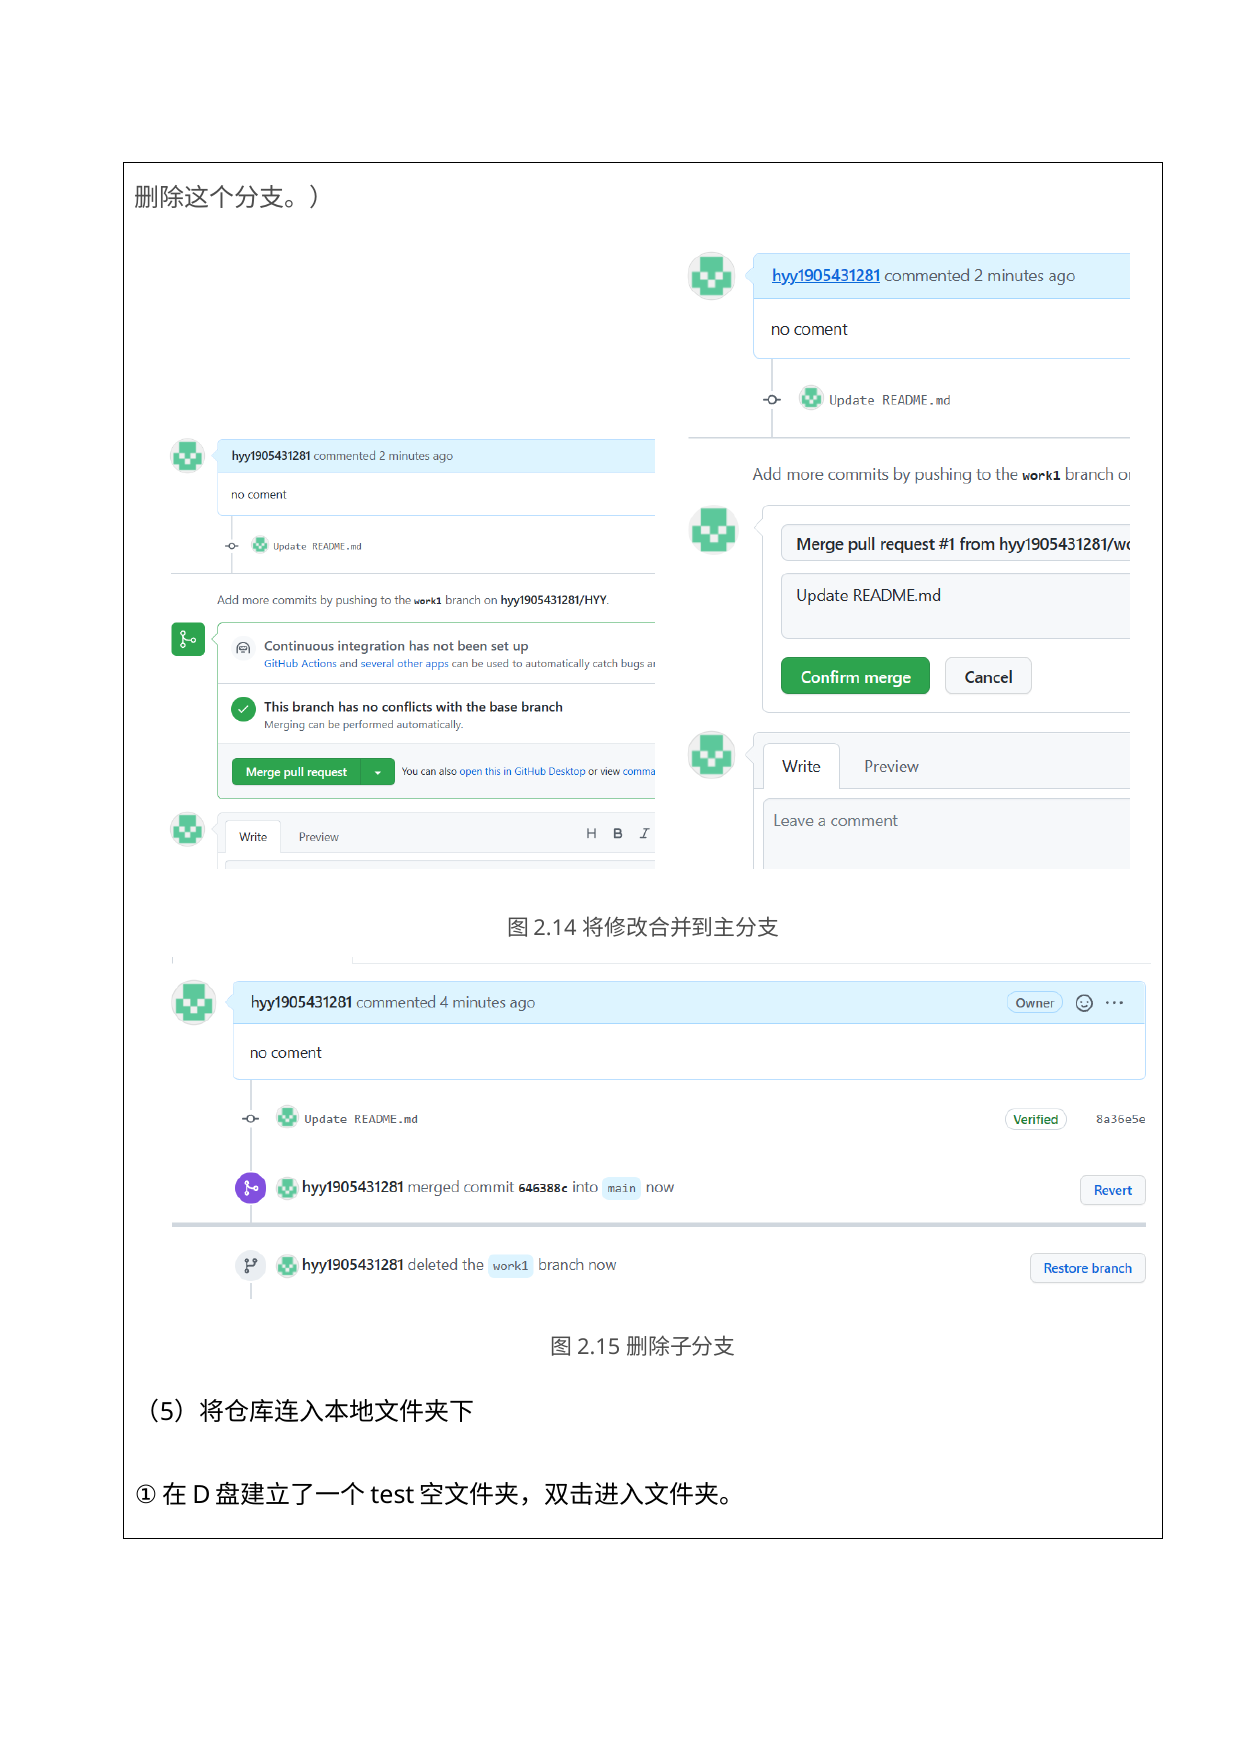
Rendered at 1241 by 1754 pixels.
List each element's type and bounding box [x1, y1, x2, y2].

picture [134, 957, 1151, 1299]
picture [156, 246, 1130, 869]
table_cell [124, 163, 1162, 1538]
